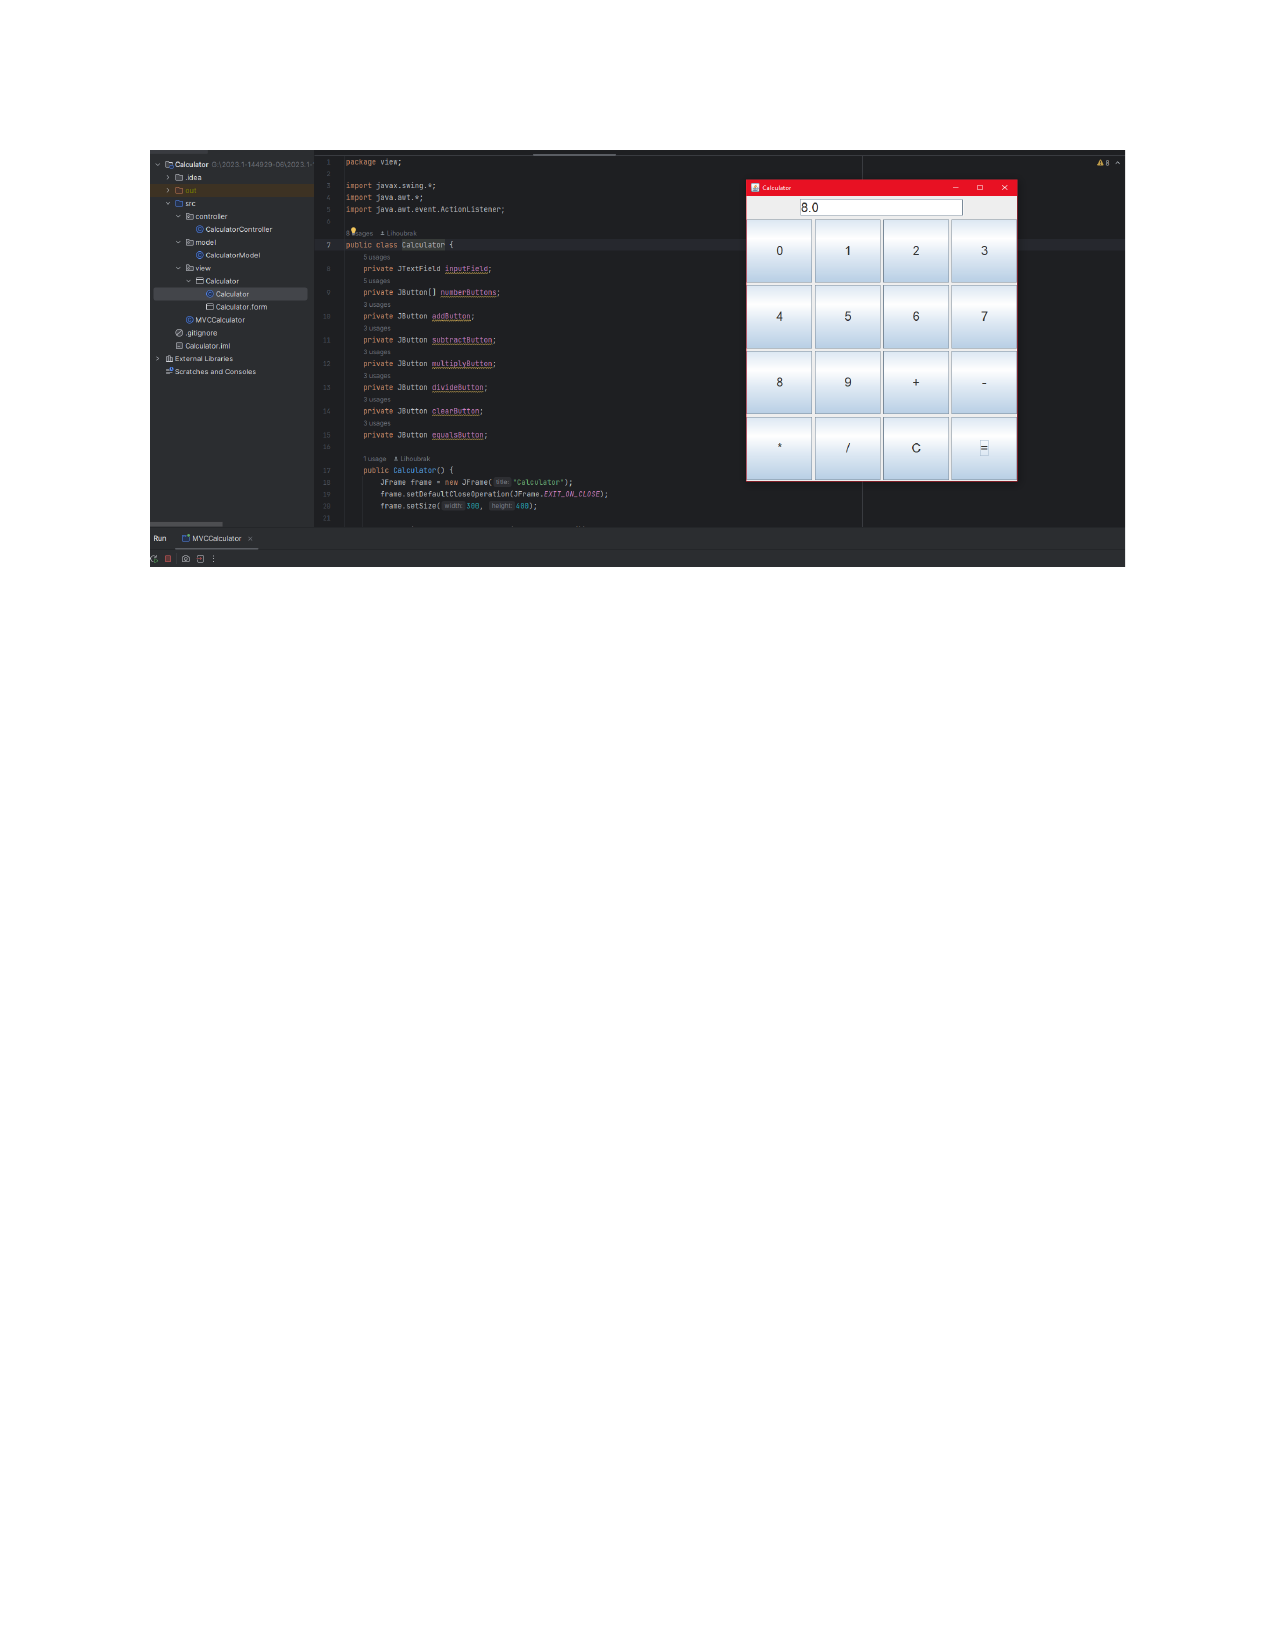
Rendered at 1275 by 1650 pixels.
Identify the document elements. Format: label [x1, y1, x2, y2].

picture [150, 150, 1125, 567]
